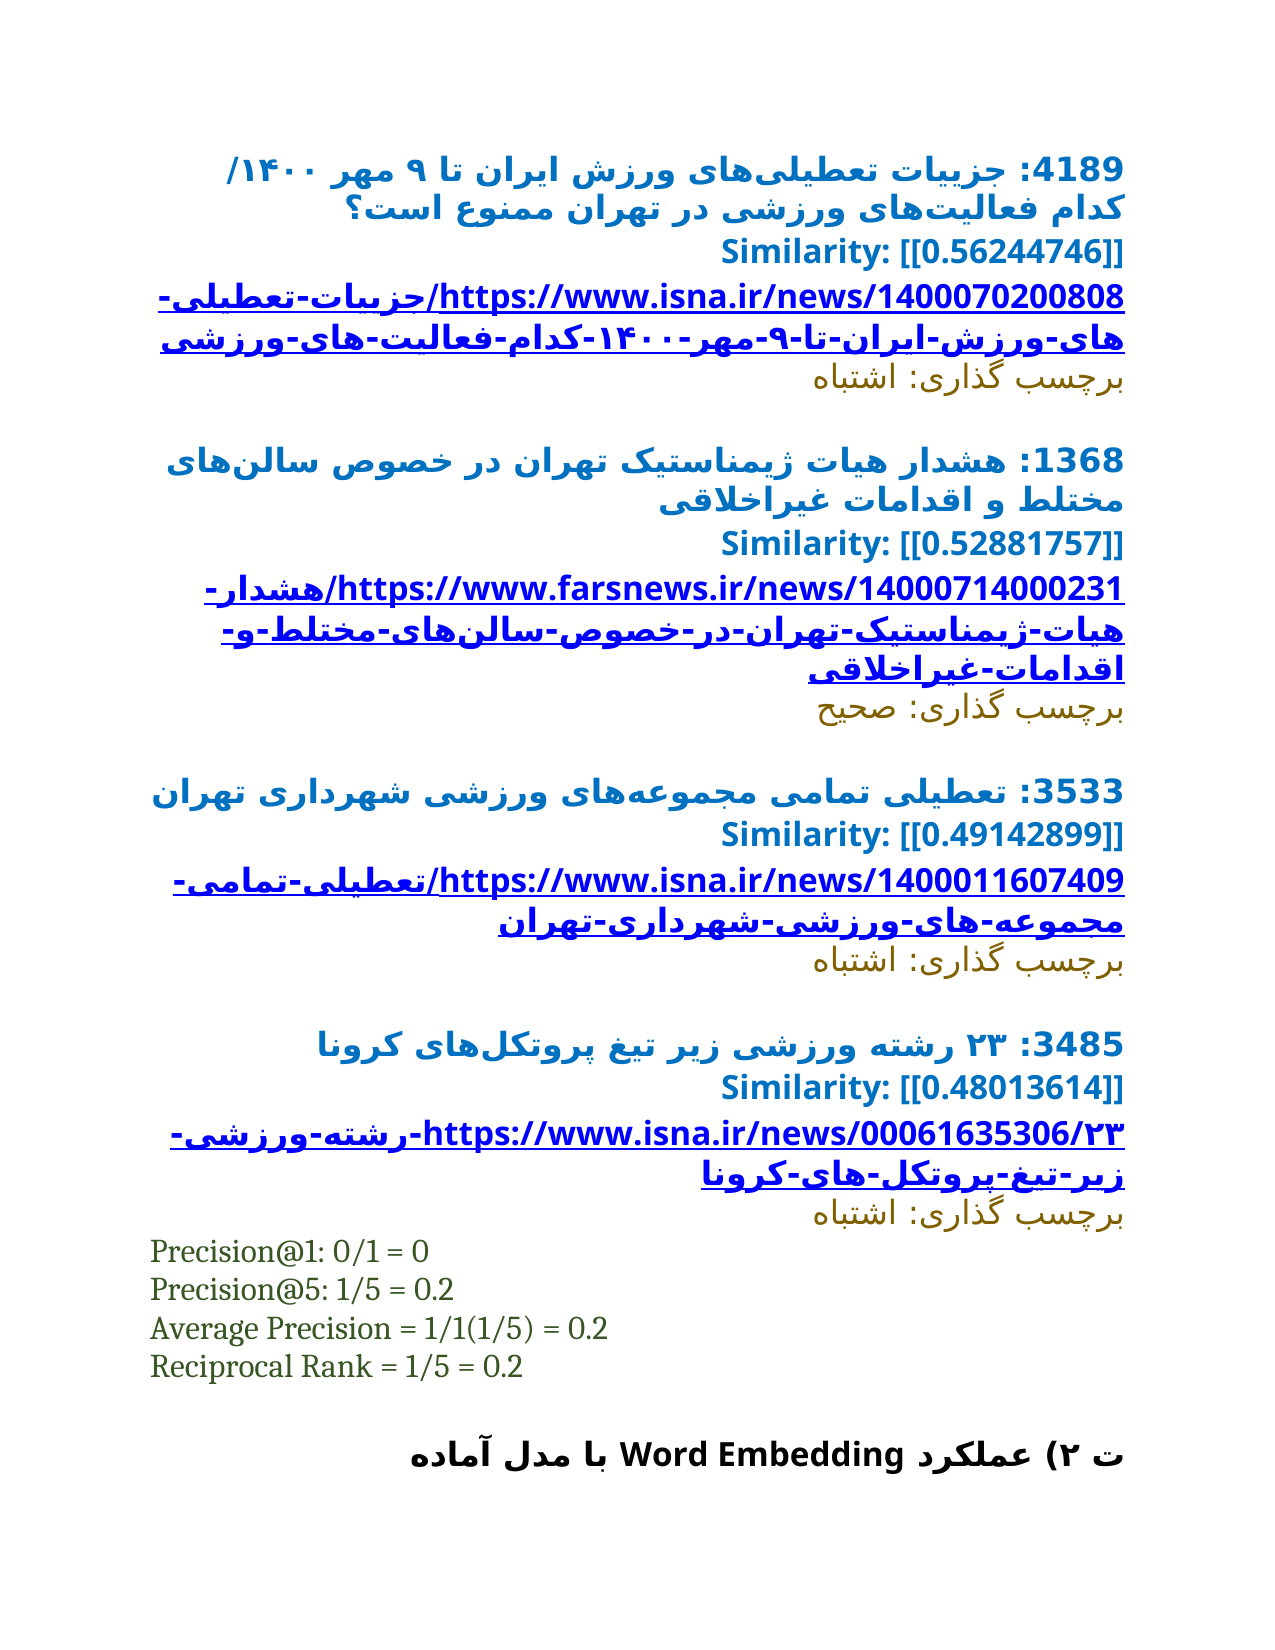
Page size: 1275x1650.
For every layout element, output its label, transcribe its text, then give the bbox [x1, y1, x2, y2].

text Similarity: [[0.48013614]] [150, 1064, 1125, 1109]
text https://www.isna.ir/news/1400070200808/جزییات-تعطیلی-های-ورزش-ایران-تا-۹-مهر-۱۴۰۰-کدام-فعالیت-های-ورزشی [150, 273, 1125, 357]
text برچسب گذاری: اشتباه [150, 1193, 1125, 1232]
text https://www.isna.ir/news/1400011607409/تعطیلی-تمامی-مجموعه-های-ورزشی-شهرداری-تهران [150, 856, 1125, 941]
text برچسب گذاری: اشتباه [150, 941, 1125, 979]
text Precision@5: 1/5 = 0.2 [150, 1271, 1125, 1309]
text ت ۲) عملکرد Word Embedding با مدل آماده [150, 1431, 1125, 1477]
text https://www.isna.ir/news/00061635306/۲۳-رشته-ورزشی-زیر-تیغ-پروتکل-های-کرونا [150, 1109, 1125, 1193]
text 3533: تعطیلی تمامی مجموعه‌های ورزشی شهرداری تهران [150, 772, 1125, 811]
text 1368: هشدار هیات ژیمناستیک تهران در خصوص سالن‌های مختلط و اقدامات غیراخلاقی [150, 442, 1125, 519]
text برچسب گذاری: صحیح [150, 688, 1125, 727]
text 4189: جزییات تعطیلی‌های ورزش ایران تا ۹ مهر ۱۴۰۰/ کدام فعالیت‌های ورزشی در تهران ممنوع است؟ [150, 150, 1125, 228]
text https://www.farsnews.ir/news/14000714000231/هشدار-هیات-ژیمناستیک-تهران-در-خصوص-سالن‌های-مختلط-و-اقدامات-غیراخلاقی [150, 565, 1125, 688]
text 3485: ۲۳ رشته ورزشی زیر تیغ پروتکل‌های کرونا [150, 1025, 1125, 1064]
text Similarity: [[0.49142899]] [150, 811, 1125, 856]
text Reciprocal Rank = 1/5 = 0.2 [150, 1347, 1125, 1386]
text Similarity: [[0.52881757]] [150, 519, 1125, 565]
text Average Precision = 1/1(1/5) = 0.2 [150, 1309, 1125, 1347]
text Similarity: [[0.56244746]] [150, 228, 1125, 273]
text Precision@1: 0/1 = 0 [150, 1232, 1125, 1271]
text برچسب گذاری: اشتباه [150, 357, 1125, 396]
